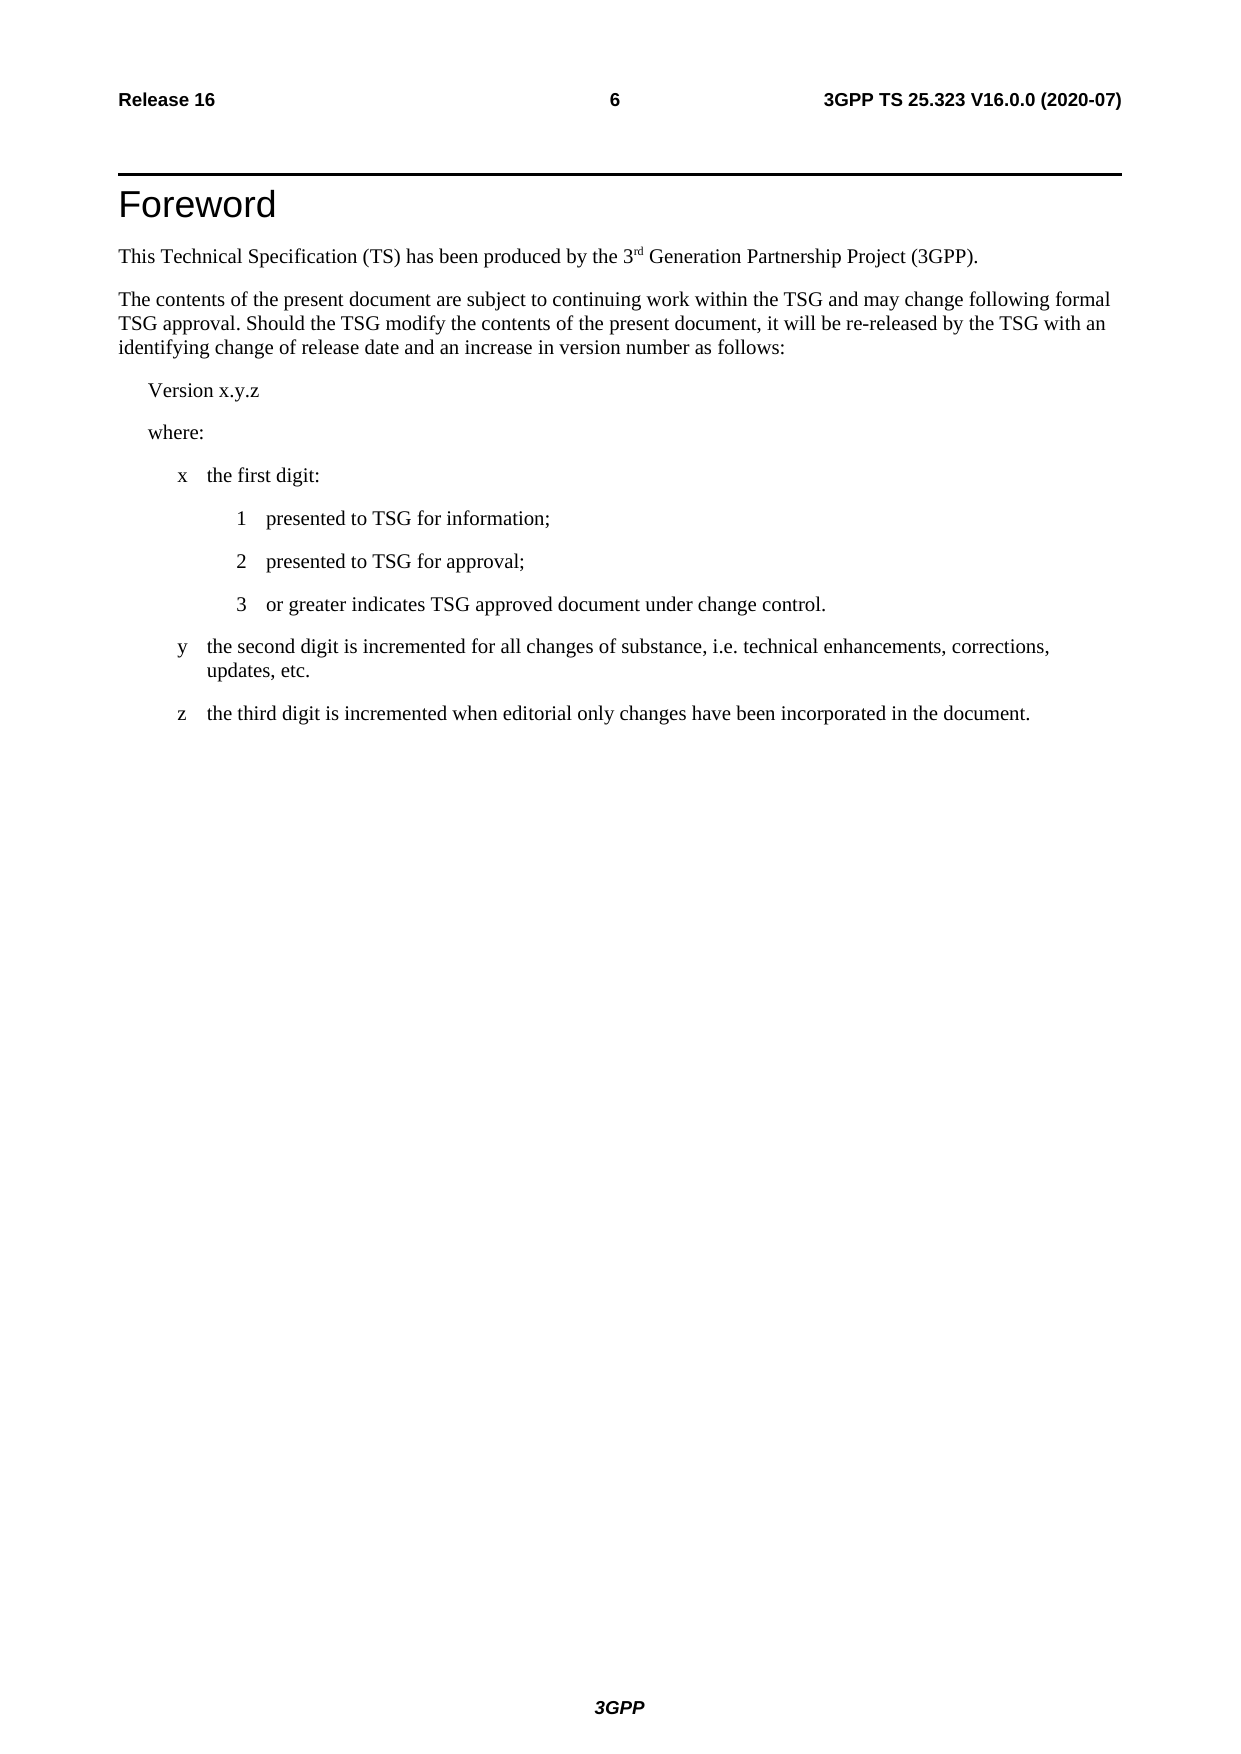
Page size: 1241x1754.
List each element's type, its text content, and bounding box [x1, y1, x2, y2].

subtitle Foreword [118, 176, 1122, 225]
text y the second digit is incremented for all changes of substance, i.e. technical enhancements, corrections, updates, etc. [177, 634, 1122, 682]
text 3 or greater indicates TSG approved document under change control. [236, 592, 1122, 616]
text 1 presented to TSG for information; [236, 506, 1122, 530]
text This Technical Specification (TS) has been produced by the 3rd Generation Partnership Project (3GPP). [118, 244, 1122, 268]
text Version x.y.z [148, 377, 1122, 402]
text z the third digit is incremented when editorial only changes have been incorporated in the document. [177, 701, 1122, 725]
text where: [148, 420, 1122, 444]
text The contents of the present document are subject to continuing work within the TSG and may change following formal TSG approval. Should the TSG modify the contents of the present document, it will be re-released by the TSG with an identifying change of release date and an increase in version number as follows: [118, 287, 1122, 359]
text 2 presented to TSG for approval; [236, 549, 1122, 573]
text x the first digit: [177, 463, 1122, 487]
